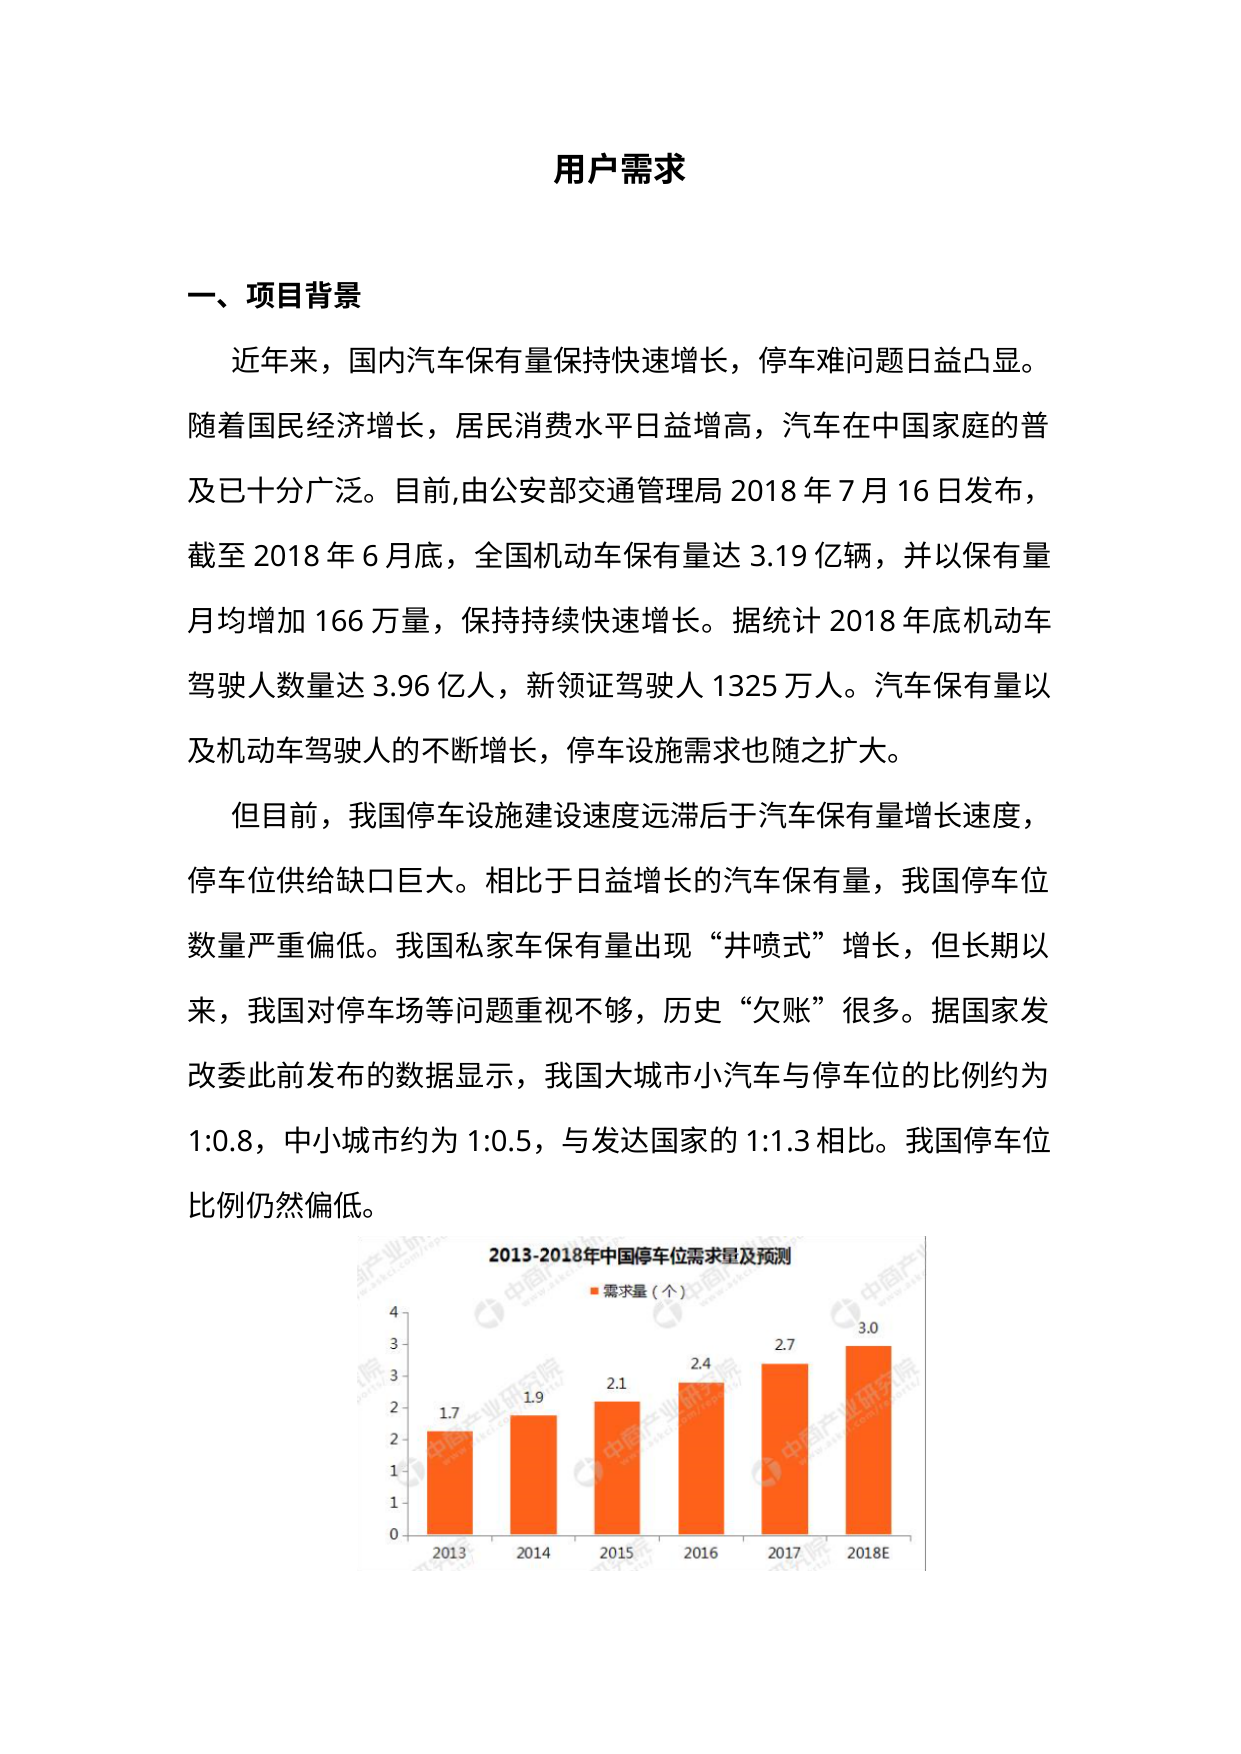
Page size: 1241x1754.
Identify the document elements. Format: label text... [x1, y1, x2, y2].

list 近年来，国内汽车保有量保持快速增长，停车难问题日益凸显。随着国民经济增长，居民消费水平日益增高，汽车在中国家庭的普及已十分广泛。目前,由公安部交通管理局2018年7月16日发布，截至2018年6月底，全国机动车保有量达3.19亿辆，并以保有量月均增加166万量，保持持续快速增长。据统计2018年底机动车驾驶人数量达3.96亿人，新领证驾驶人1325万人。汽车保有量以及机动车驾驶人的不断增长，停车设施需求也随之扩大。 [187, 326, 1053, 781]
list 但目前，我国停车设施建设速度远滞后于汽车保有量增长速度，停车位供给缺口巨大。相比于日益增长的汽车保有量，我国停车位数量严重偏低。我国私家车保有量出现“井喷式”增长，但长期以来，我国对停车场等问题重视不够，历史“欠账”很多。据国家发改委此前发布的数据显示，我国大城市小汽车与停车位的比例约为1:0.8，中小城市约为1:0.5，与发达国家的1:1.3相比。我国停车位比例仍然偏低。 [187, 781, 1053, 1236]
picture [357, 1236, 927, 1571]
subtitle 用户需求 [187, 135, 1053, 200]
list 项目背景 [187, 261, 1053, 326]
